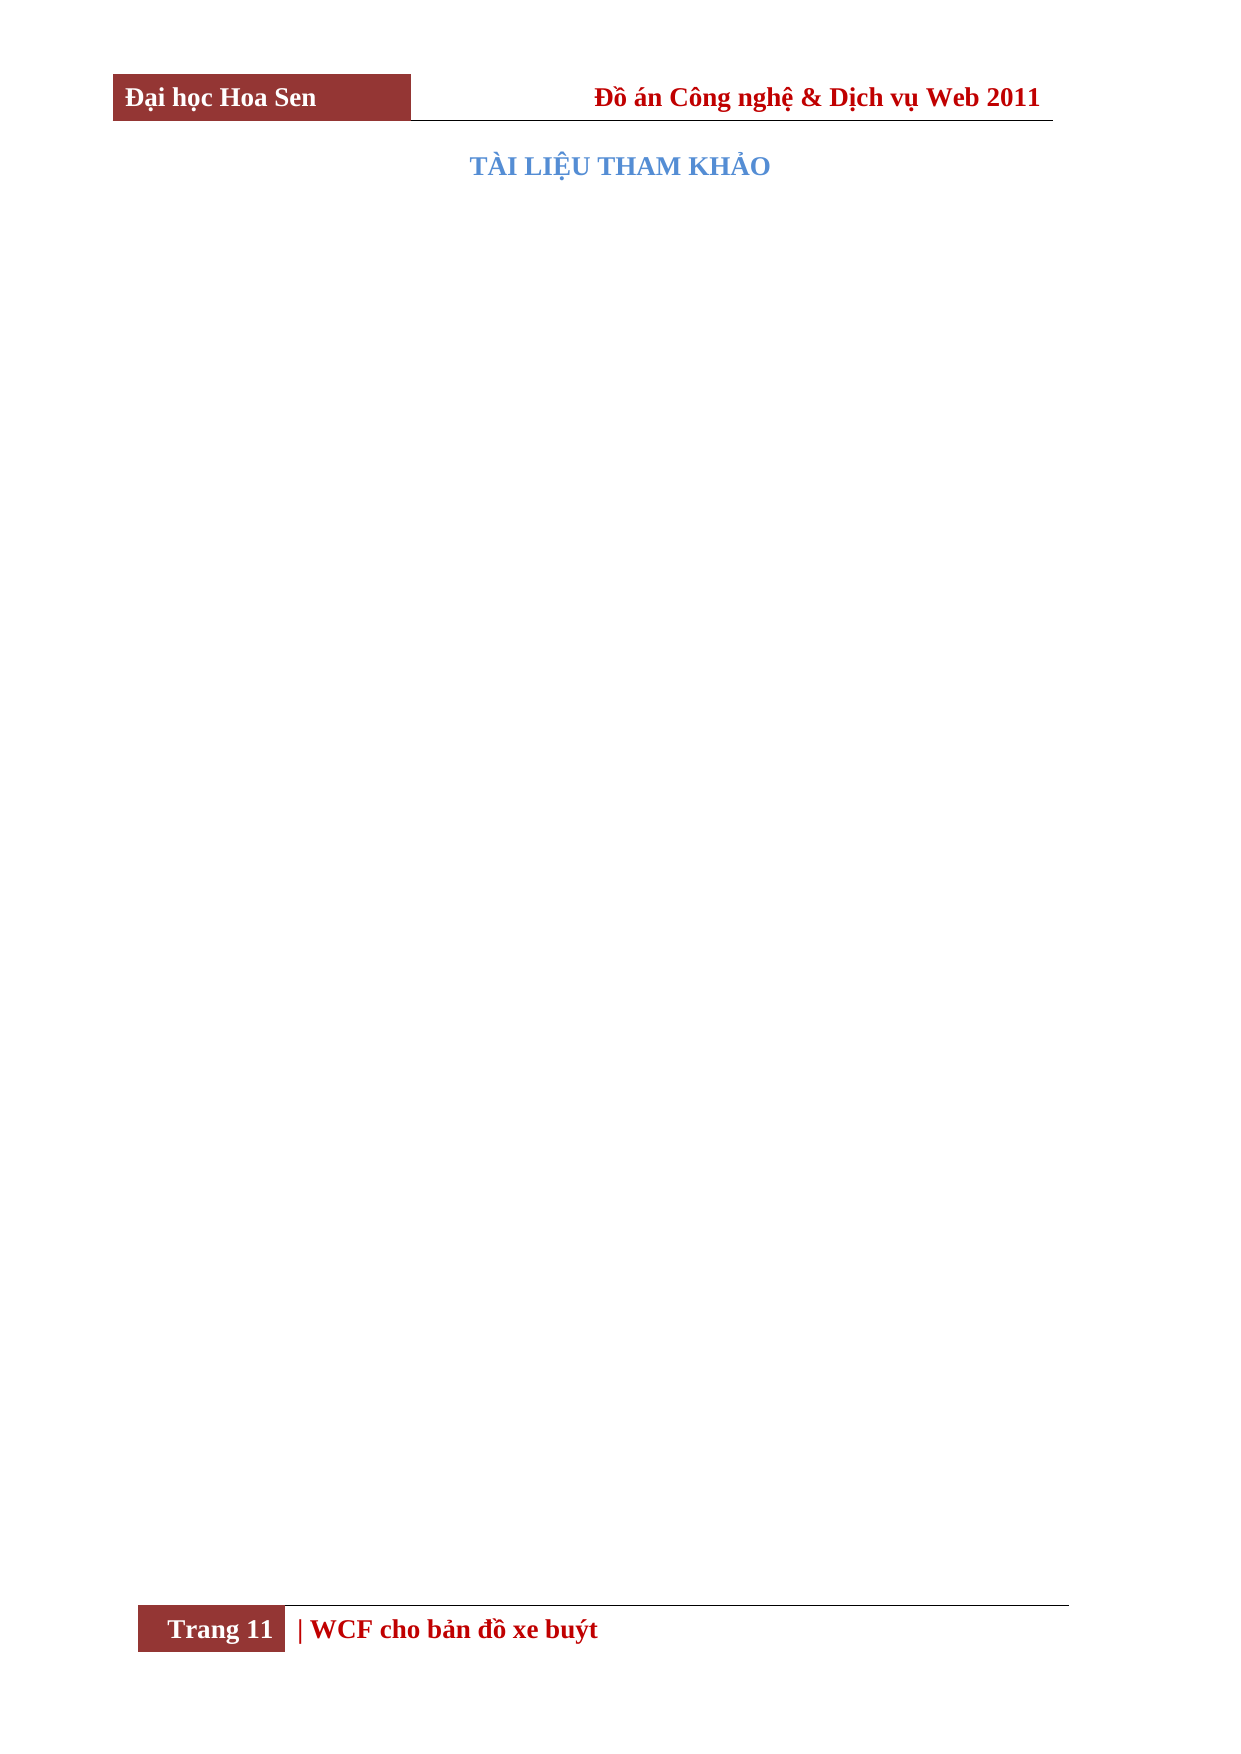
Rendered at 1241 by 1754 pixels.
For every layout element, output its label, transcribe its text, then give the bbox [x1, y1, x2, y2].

text TÀI LIỆU THAM KHẢO [150, 150, 1090, 181]
